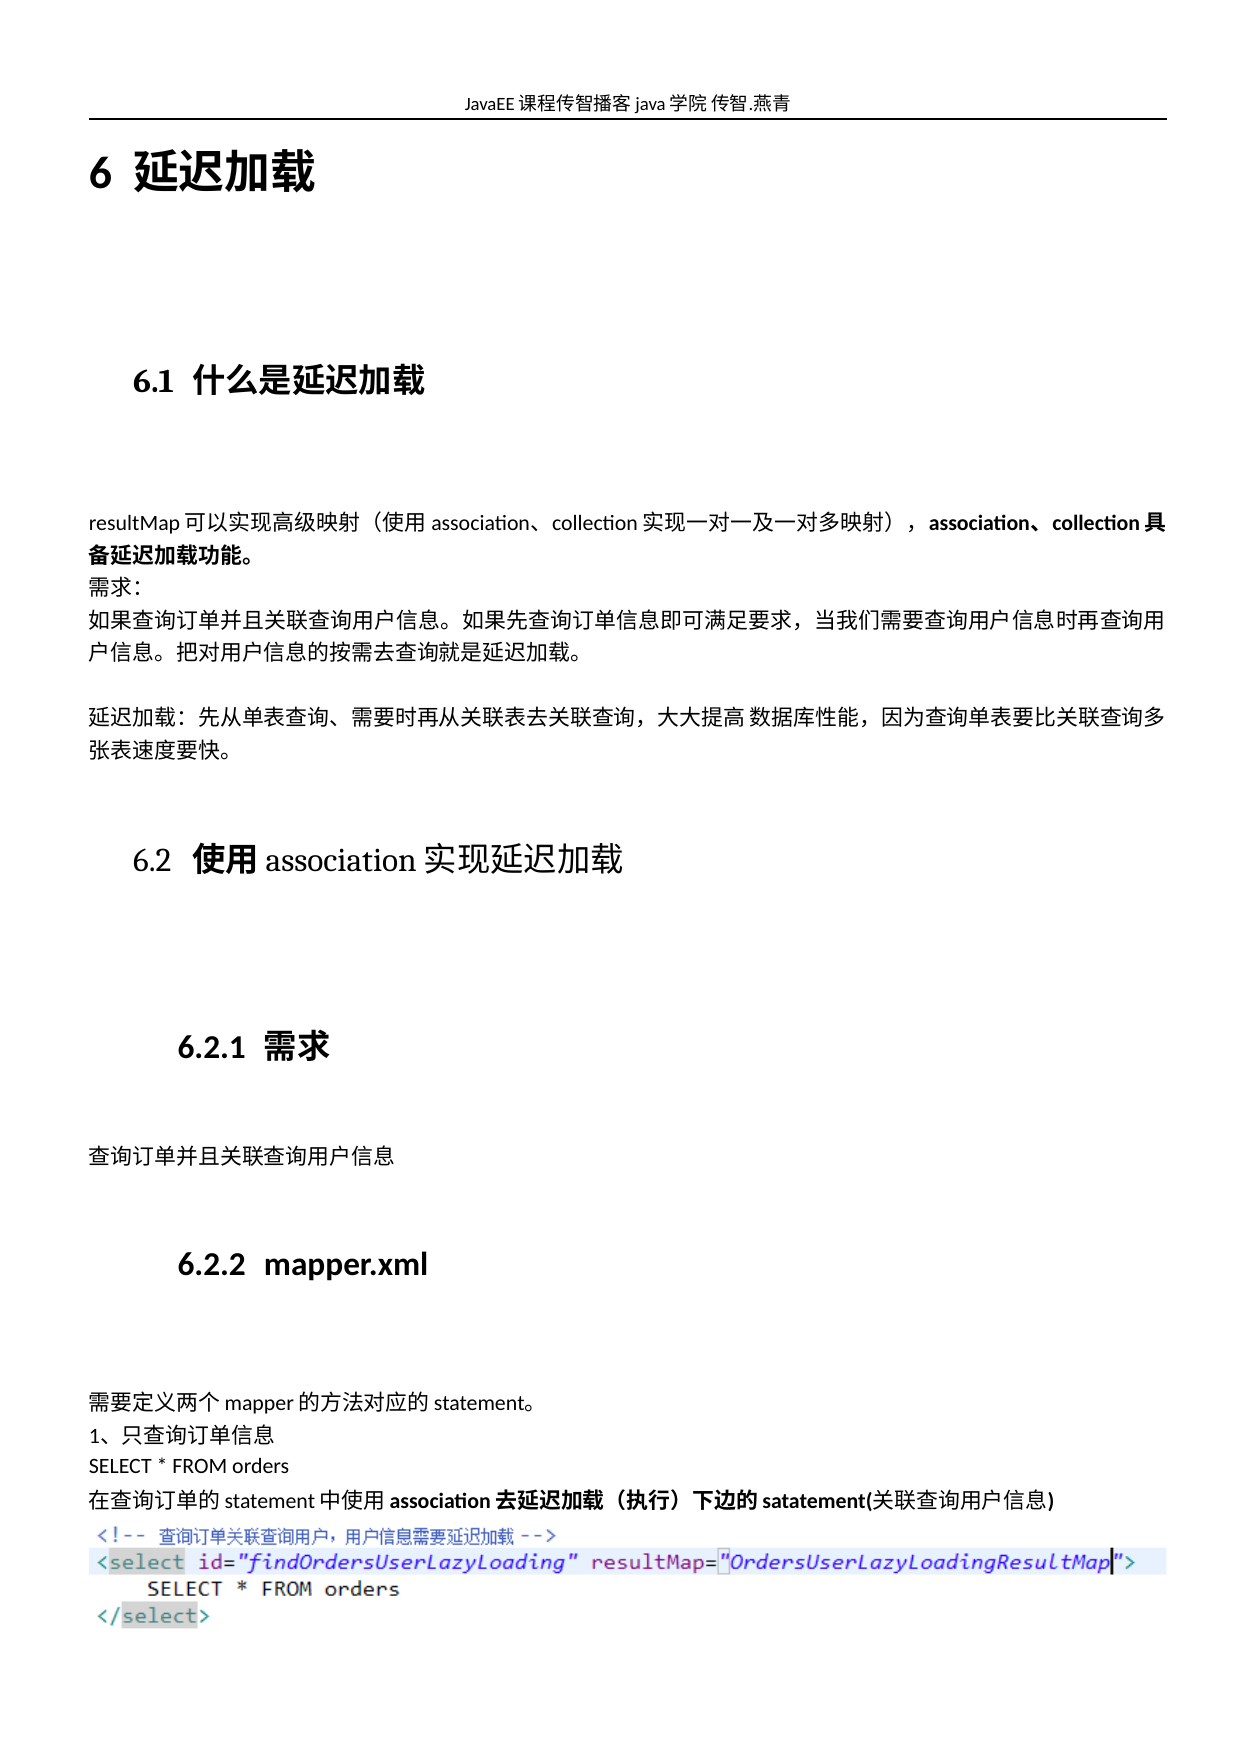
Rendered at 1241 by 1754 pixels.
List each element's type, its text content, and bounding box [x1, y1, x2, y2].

text 在查询订单的statement中使用association去延迟加载（执行）下边的satatement(关联查询用户信息) [89, 1482, 1167, 1514]
subtitle 什么是延迟加载 [133, 345, 1167, 410]
subtitle 使用association实现延迟加载 [133, 824, 1167, 889]
text resultMap可以实现高级映射（使用association、collection实现一对一及一对多映射），association、collection具备延迟加载功能。 [89, 505, 1167, 570]
text 如果查询订单并且关联查询用户信息。如果先查询订单信息即可满足要求，当我们需要查询用户信息时再查询用户信息。把对用户信息的按需去查询就是延迟加载。 [89, 602, 1167, 667]
text 需求： [89, 570, 1167, 602]
text 查询订单并且关联查询用户信息 [89, 1138, 1167, 1171]
text 延迟加载：先从单表查询、需要时再从关联表去关联查询，大大提高 数据库性能，因为查询单表要比关联查询多张表速度要快。 [89, 700, 1167, 765]
text 1、只查询订单信息 [89, 1417, 1167, 1450]
text 需要定义两个mapper的方法对应的statement。 [89, 1385, 1167, 1417]
subtitle 延迟加载 [89, 120, 1167, 217]
subtitle mapper.xml [177, 1231, 1167, 1296]
subtitle 需求 [177, 1011, 1167, 1076]
picture [88, 1514, 1167, 1661]
text SELECT * FROM orders [89, 1450, 1167, 1482]
